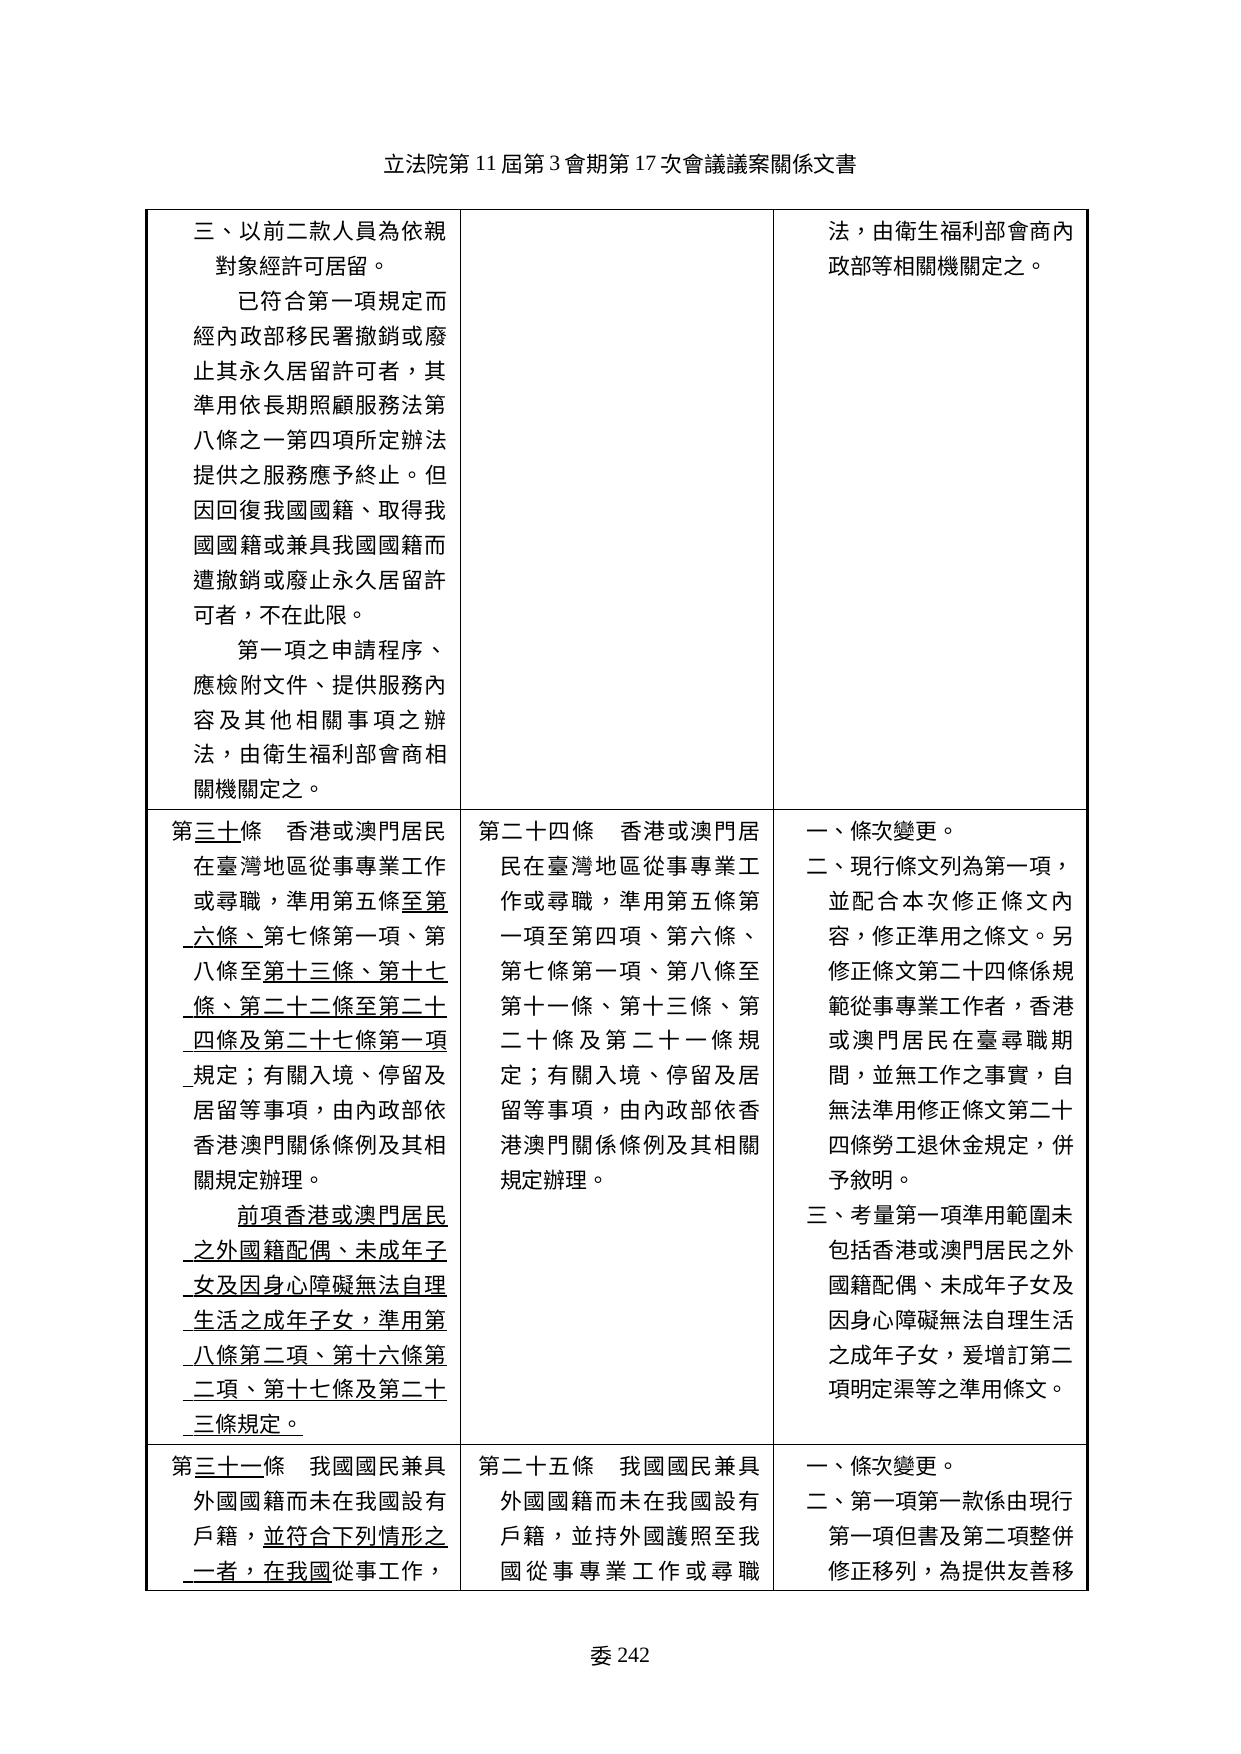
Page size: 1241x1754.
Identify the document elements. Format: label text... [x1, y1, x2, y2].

table_cell 一、條次變更。 二、現行條文列為第一項，並配合本次修正條文內容，修正準用之條文。另修正條文第二十四條係規範從事專業工作者，香港或澳門居民在臺尋職期間，並無工作之事實，自無法準用修正條文第二十四條勞工退休金規定，併予敘明。 三、考量第一項準用範圍未包括香港或澳門居民之外國籍配偶、未成年子女及因身心障礙無法自理生活之成年子女，爰增訂第二項明定渠等之準用條文。 [774, 810, 1086, 1444]
table_cell [461, 210, 773, 809]
table_cell 第二十四條 香港或澳門居民在臺灣地區從事專業工作或尋職，準用第五條第一項至第四項、第六條、第七條第一項、第八條至第十一條、第十三條、第二十條及第二十一條規定；有關入境、停留及居留等事項，由內政部依香港澳門關係條例及其相關規定辦理。 [461, 810, 773, 1444]
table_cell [774, 1445, 1086, 1590]
table_cell 第三十條 香港或澳門居民在臺灣地區從事專業工作或尋職，準用第五條至第六條、第七條第一項、第八條至第十三條、第十七條、第二十二條至第二十四條及第二十七條第一項規定；有關入境、停留及居留等事項，由內政部依香港澳門關係條例及其相關規定辦理。 前項香港或澳門居民之外國籍配偶、未成年子女及因身心障礙無法自理生活之成年子女，準用第八條第二項、第十六條第二項、第十七條及第二十三條規定。 [148, 810, 460, 1444]
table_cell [461, 1445, 773, 1590]
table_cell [148, 210, 460, 809]
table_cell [774, 210, 1086, 809]
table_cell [148, 1445, 460, 1590]
